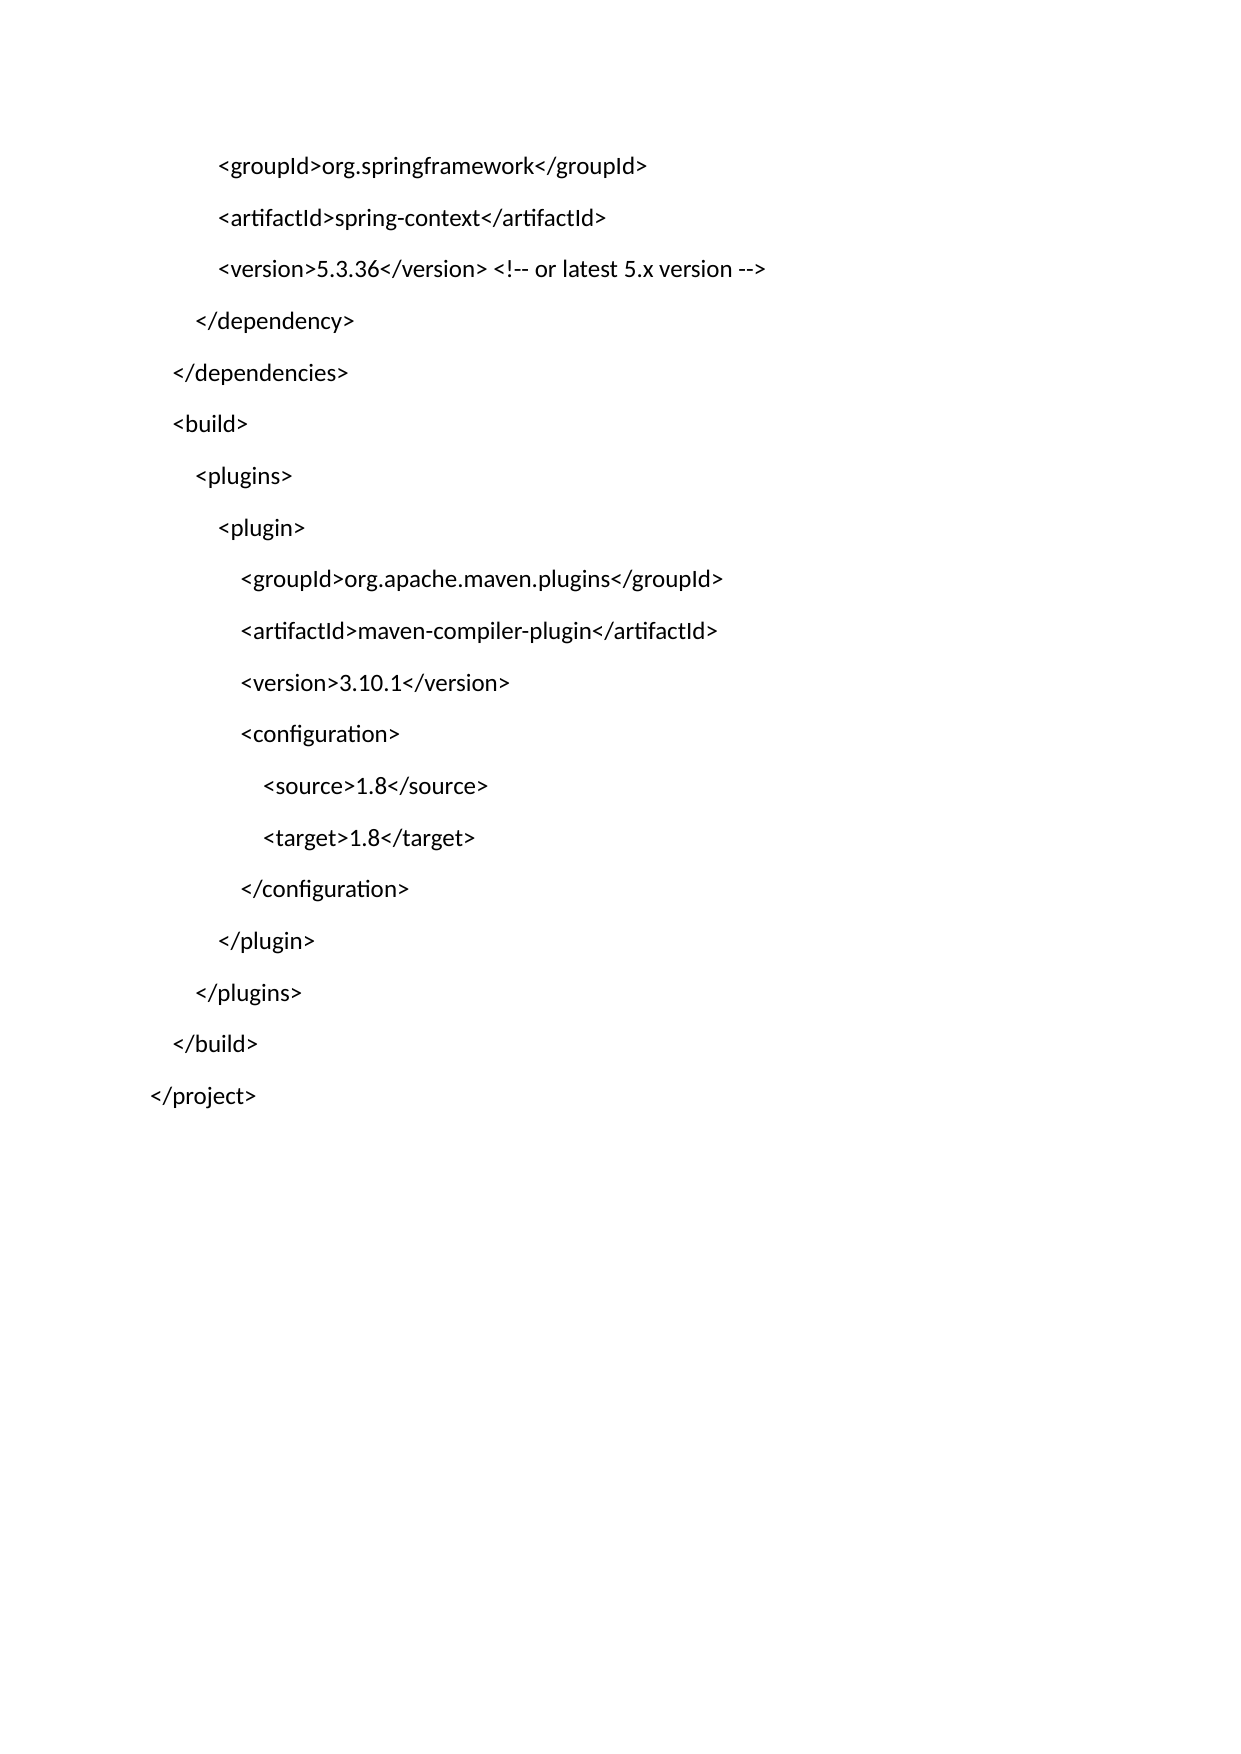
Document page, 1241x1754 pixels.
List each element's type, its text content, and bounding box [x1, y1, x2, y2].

text <target>1.8</target> [150, 822, 1090, 852]
text <build> [150, 408, 1090, 439]
text <artifactId>maven-compiler-plugin</artifactId> [150, 615, 1090, 646]
text <version>5.3.36</version> <!-- or latest 5.x version --> [150, 253, 1090, 284]
text <groupId>org.apache.maven.plugins</groupId> [150, 563, 1090, 594]
text </dependency> [150, 305, 1090, 336]
text <configuration> [150, 718, 1090, 749]
text <artifactId>spring-context</artifactId> [150, 202, 1090, 232]
text <plugin> [150, 512, 1090, 542]
text </plugins> [150, 977, 1090, 1007]
text <source>1.8</source> [150, 770, 1090, 801]
text <version>3.10.1</version> [150, 667, 1090, 697]
text <groupId>org.springframework</groupId> [150, 150, 1090, 181]
text </dependencies> [150, 357, 1090, 387]
text </project> [150, 1080, 1090, 1111]
text </build> [150, 1028, 1090, 1059]
text <plugins> [150, 460, 1090, 491]
text </configuration> [150, 873, 1090, 904]
text </plugin> [150, 925, 1090, 956]
